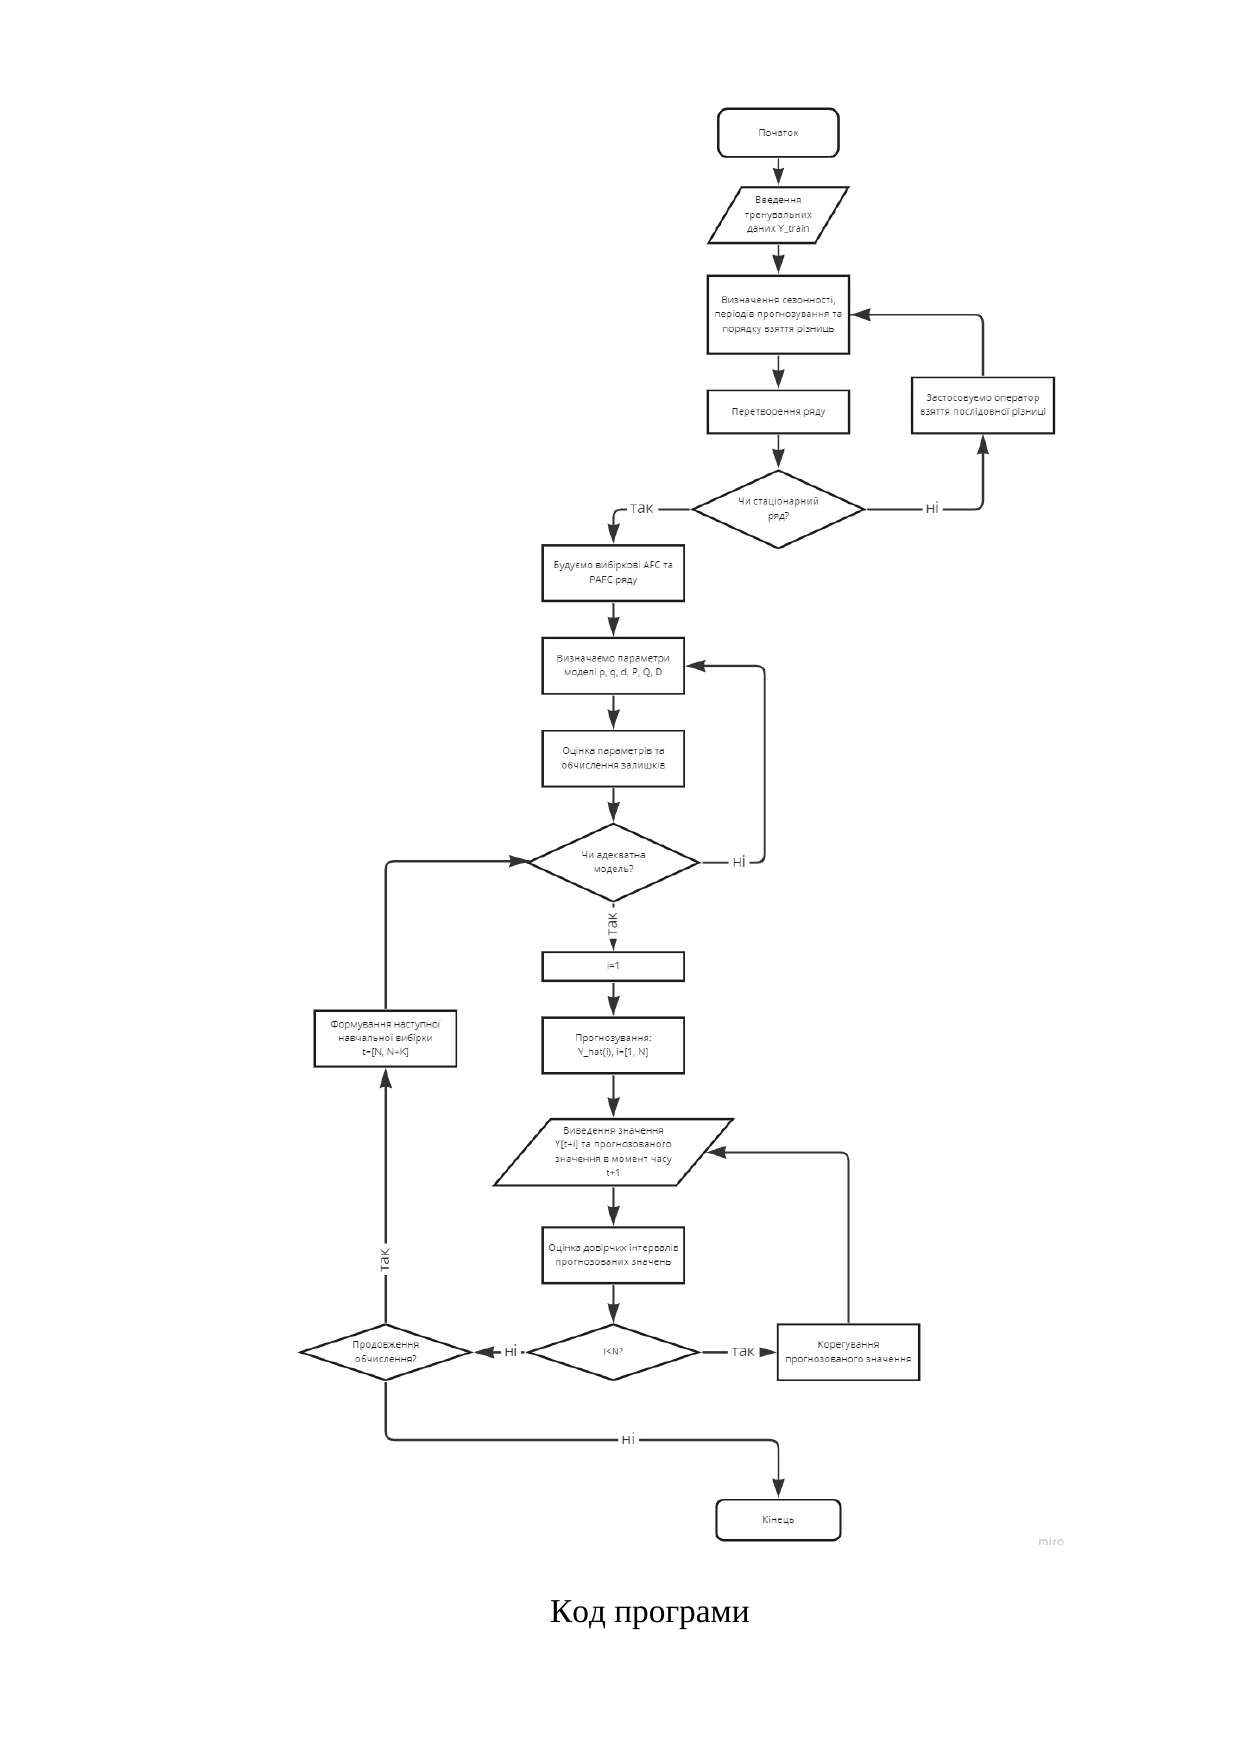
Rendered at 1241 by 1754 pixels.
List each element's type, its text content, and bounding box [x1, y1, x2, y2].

subtitle Код програми [148, 1591, 1152, 1630]
picture [293, 88, 1081, 1563]
